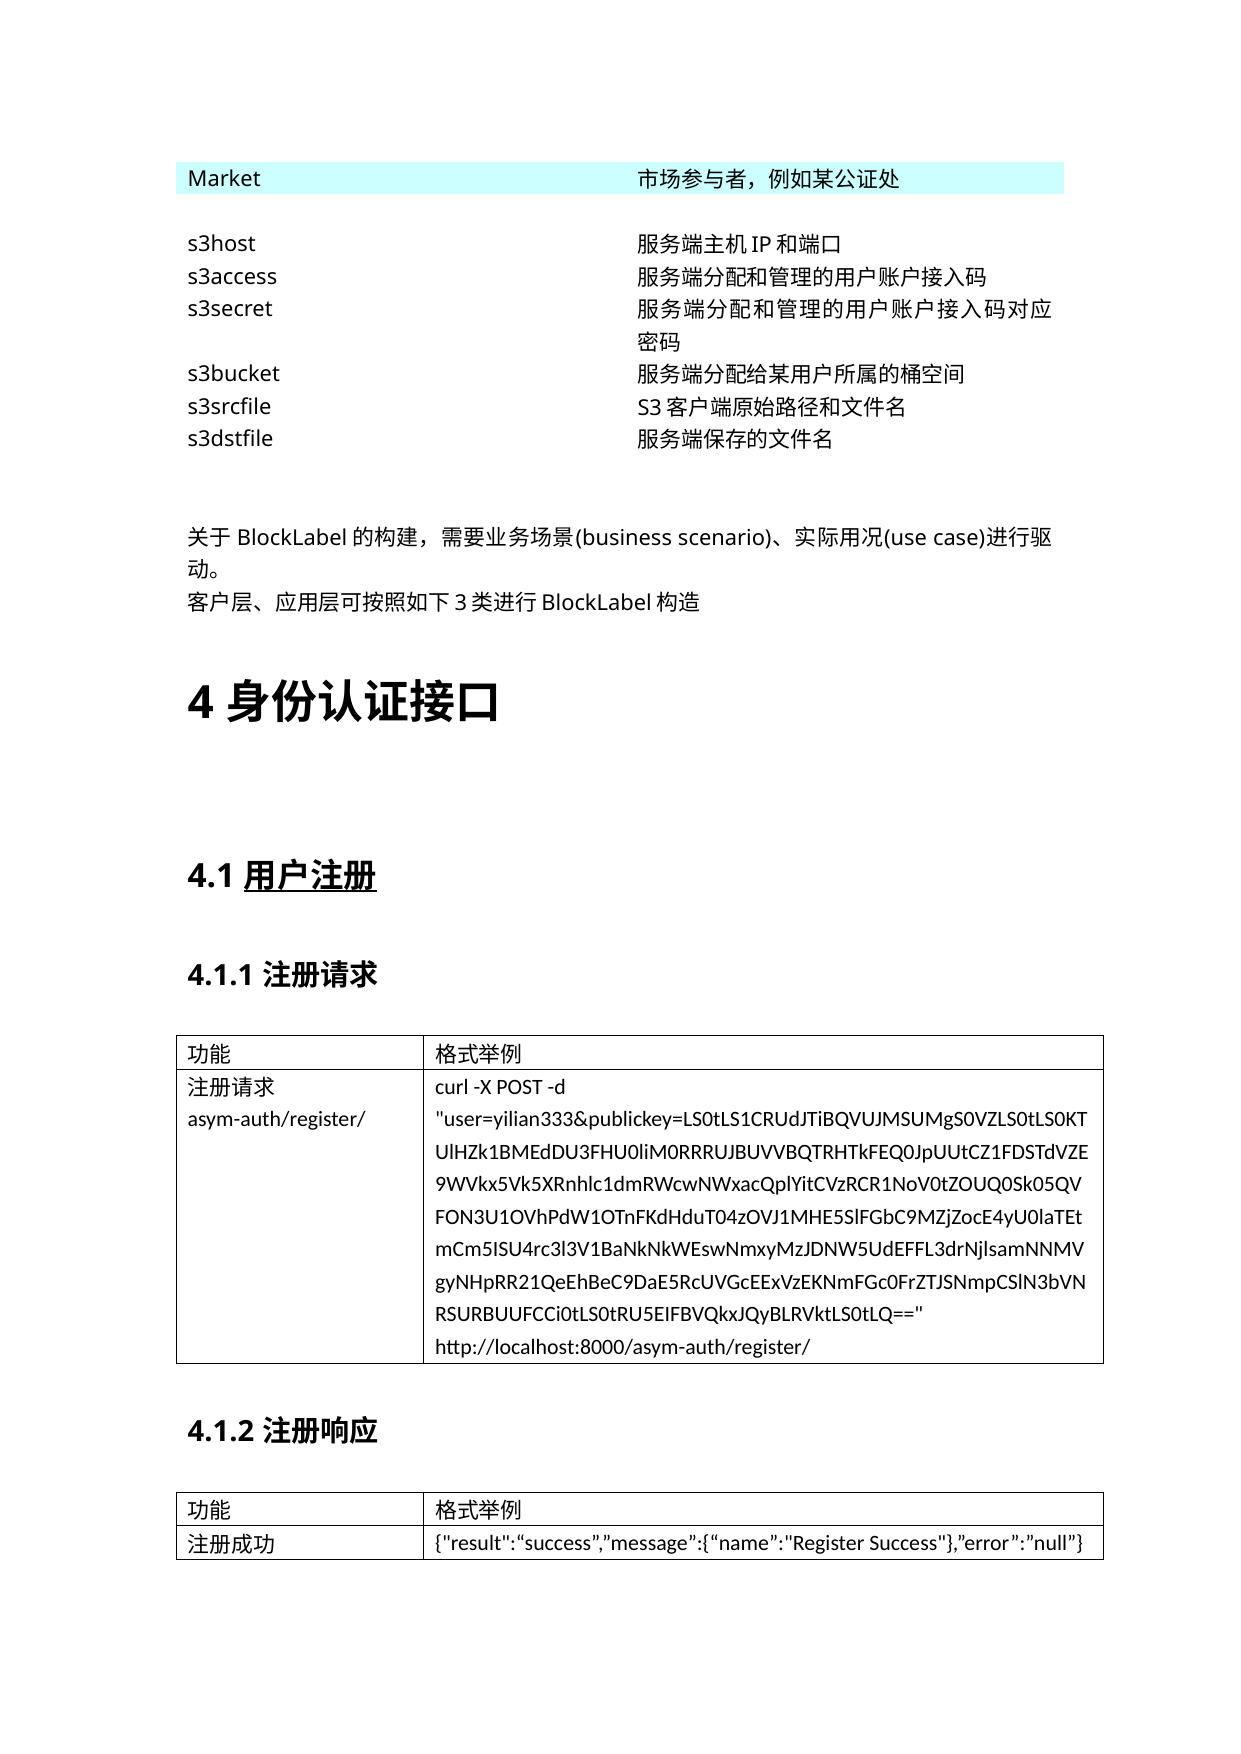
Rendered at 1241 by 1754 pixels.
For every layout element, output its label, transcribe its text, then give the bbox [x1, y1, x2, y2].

table_header 格式举例 [424, 1036, 1103, 1069]
table_cell 服务端分配和管理的用户账户接入码对应密码 [626, 292, 1064, 357]
table_cell 市场参与者，例如某公证处 [626, 162, 1064, 194]
subtitle 4.1 用户注册 [187, 840, 1053, 905]
table_header 功能 [177, 1036, 423, 1069]
table_cell 注册请求 asym-auth/register/ [177, 1070, 423, 1362]
text 关于BlockLabel的构建，需要业务场景(business scenario)、实际用况(use case)进行驱动。 [187, 519, 1053, 584]
table_cell 服务端分配给某用户所属的桶空间 [626, 357, 1064, 389]
table_cell s3bucket [176, 357, 626, 389]
subtitle 4 身份认证接口 [187, 649, 1053, 747]
table_header 服务端主机IP和端口 [626, 227, 1064, 259]
subtitle 4.1.1 注册请求 [187, 940, 1053, 1005]
table_cell 注册成功 [177, 1526, 423, 1559]
table_header 功能 [177, 1493, 423, 1525]
table_header s3host [176, 227, 626, 259]
table_header 格式举例 [424, 1493, 1103, 1525]
table_cell S3客户端原始路径和文件名 [626, 390, 1064, 422]
table_cell 服务端保存的文件名 [626, 422, 1064, 454]
subtitle 4.1.2 注册响应 [187, 1396, 1053, 1461]
table_cell curl -X POST -d "user=yilian333&publickey=LS0tLS1CRUdJTiBQVUJMSUMgS0VZLS0tLS0KTUlHZk1BMEdDU3FHU0liM0RRRUJBUVVBQTRHTkFEQ0JpUUtCZ1FDSTdVZE9WVkx5Vk5XRnhlc1dmRWcwNWxacQplYitCVzRCR1NoV0tZOUQ0Sk05QVFON3U1OVhPdW1OTnFKdHduT04zOVJ1MHE5SlFGbC9MZjZocE4yU0laTEtmCm5ISU4rc3l3V1BaNkNkWEswNmxyMzJDNW5UdEFFL3drNjlsamNNMVgyNHpRR21QeEhBeC9DaE5RcUVGcEExVzEKNmFGc0FrZTJSNmpCSlN3bVNRSURBUUFCCi0tLS0tRU5EIFBVQkxJQyBLRVktLS0tLQ==" http://localhost:8000/asym-auth/register/ [424, 1070, 1103, 1362]
text 客户层、应用层可按照如下3类进行BlockLabel构造 [187, 584, 1053, 617]
table_cell s3access [176, 260, 626, 292]
table_cell s3secret [176, 292, 626, 357]
table_cell Market [176, 162, 626, 194]
table_cell s3srcfile [176, 390, 626, 422]
table_cell s3dstfile [176, 422, 626, 454]
table_cell {"result":“success”,”message”:{“name”:"Register Success"},”error”:”null”} [424, 1526, 1103, 1559]
table_cell 服务端分配和管理的用户账户接入码 [626, 260, 1064, 292]
